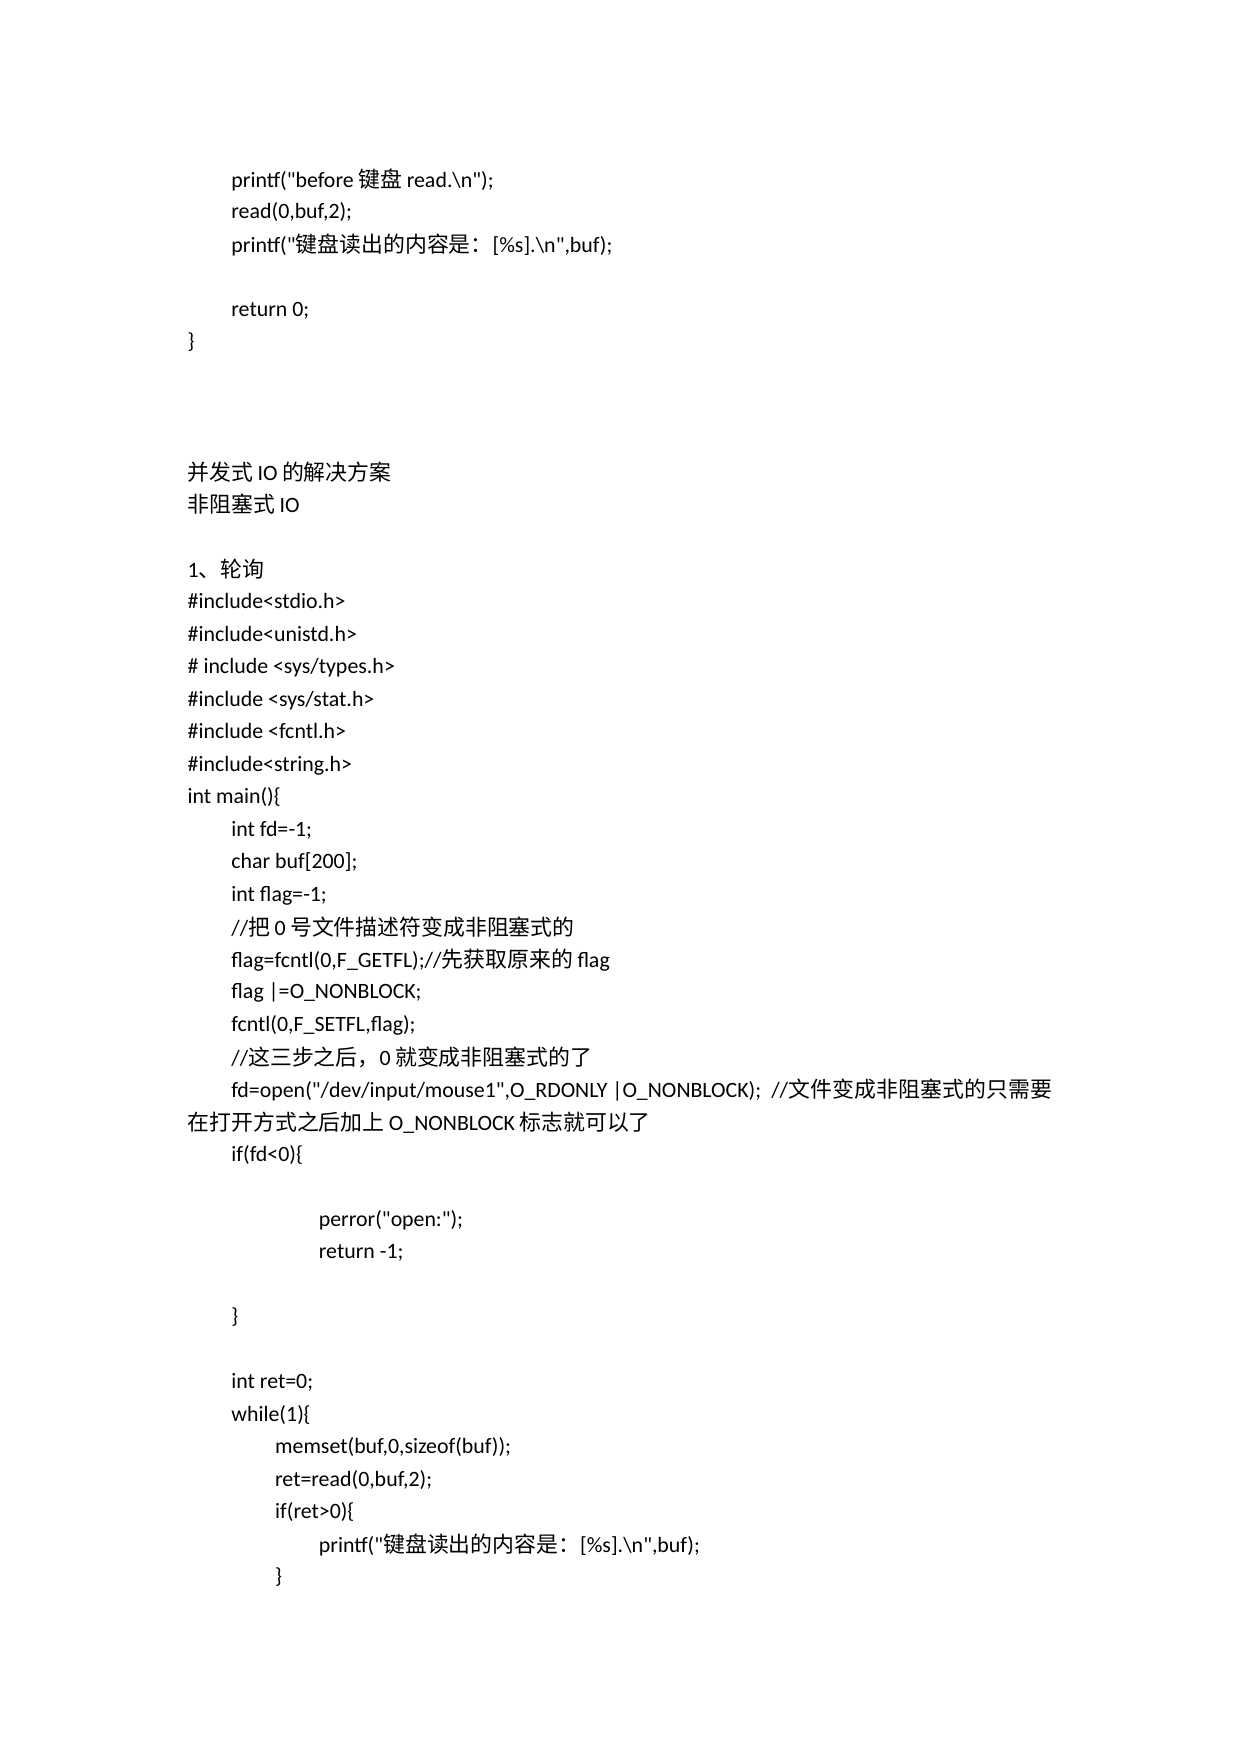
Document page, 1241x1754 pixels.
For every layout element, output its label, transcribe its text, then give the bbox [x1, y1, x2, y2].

text char buf[200]; [187, 844, 1053, 877]
text printf("键盘读出的内容是：[%s].\n",buf); [275, 1527, 1053, 1559]
text fcntl(0,F_SETFL,flag); [187, 1007, 1053, 1039]
text 1、轮询 [187, 552, 1053, 584]
text 非阻塞式IO [187, 487, 1053, 519]
text flag=fcntl(0,F_GETFL);//先获取原来的flag [187, 942, 1053, 974]
text int main(){ [187, 779, 1053, 812]
text memset(buf,0,sizeof(buf)); [231, 1429, 1053, 1462]
text int flag=-1; [187, 877, 1053, 909]
text #include<string.h> [187, 747, 1053, 779]
text printf("键盘读出的内容是：[%s].\n",buf); [187, 227, 1053, 259]
text fd=open("/dev/input/mouse1",O_RDONLY |O_NONBLOCK); //文件变成非阻塞式的只需要在打开方式之后加上O_NONBLOCK标志就可以了 [187, 1072, 1053, 1137]
text perror("open:"); [187, 1202, 1053, 1234]
text #include<stdio.h> [187, 584, 1053, 617]
text //这三步之后，0就变成非阻塞式的了 [187, 1039, 1053, 1072]
text 并发式IO的解决方案 [187, 454, 1053, 487]
text return -1; [275, 1234, 1053, 1267]
text read(0,buf,2); [231, 194, 1053, 227]
text } [187, 324, 1053, 357]
text #include<unistd.h> [187, 617, 1053, 649]
text //把0号文件描述符变成非阻塞式的 [187, 909, 1053, 942]
text flag |=O_NONBLOCK; [187, 974, 1053, 1007]
text ret=read(0,buf,2); [231, 1462, 1053, 1494]
text int ret=0; [187, 1364, 1053, 1397]
text return 0; [187, 292, 1053, 324]
text int fd=-1; [187, 812, 1053, 844]
text if(fd<0){ [187, 1137, 1053, 1169]
text # include <sys/types.h> [187, 649, 1053, 682]
text #include <fcntl.h> [187, 714, 1053, 747]
text } [231, 1559, 1053, 1592]
text while(1){ [187, 1397, 1053, 1429]
text } [187, 1299, 1053, 1332]
text if(ret>0){ [231, 1494, 1053, 1527]
text printf("before键盘 read.\n"); [187, 162, 1053, 194]
text #include <sys/stat.h> [187, 682, 1053, 714]
